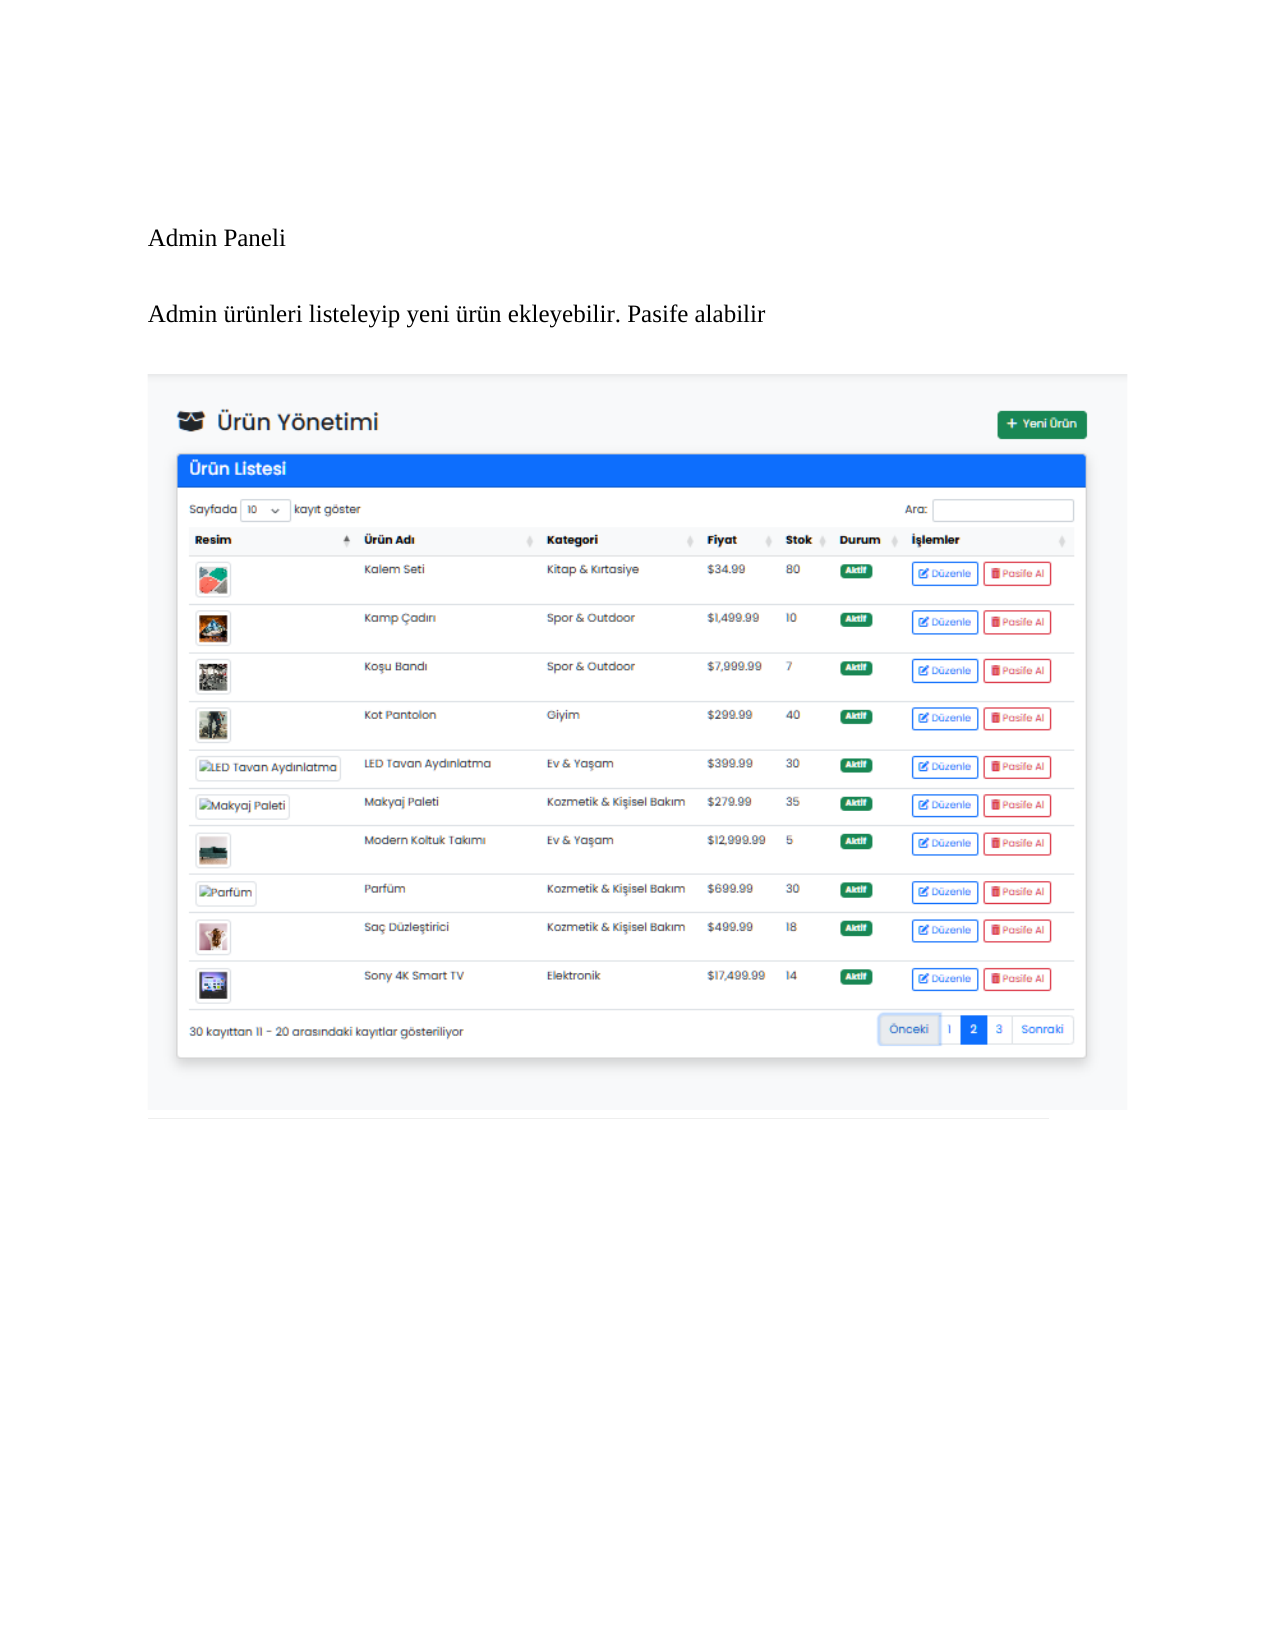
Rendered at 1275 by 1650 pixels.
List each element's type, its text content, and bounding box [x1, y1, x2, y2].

subtitle Admin ürünleri listeleyip yeni ürün ekleyebilir. Pasife alabilir [148, 299, 1049, 328]
picture [147, 374, 1128, 1110]
subtitle Admin Paneli [148, 223, 1049, 252]
